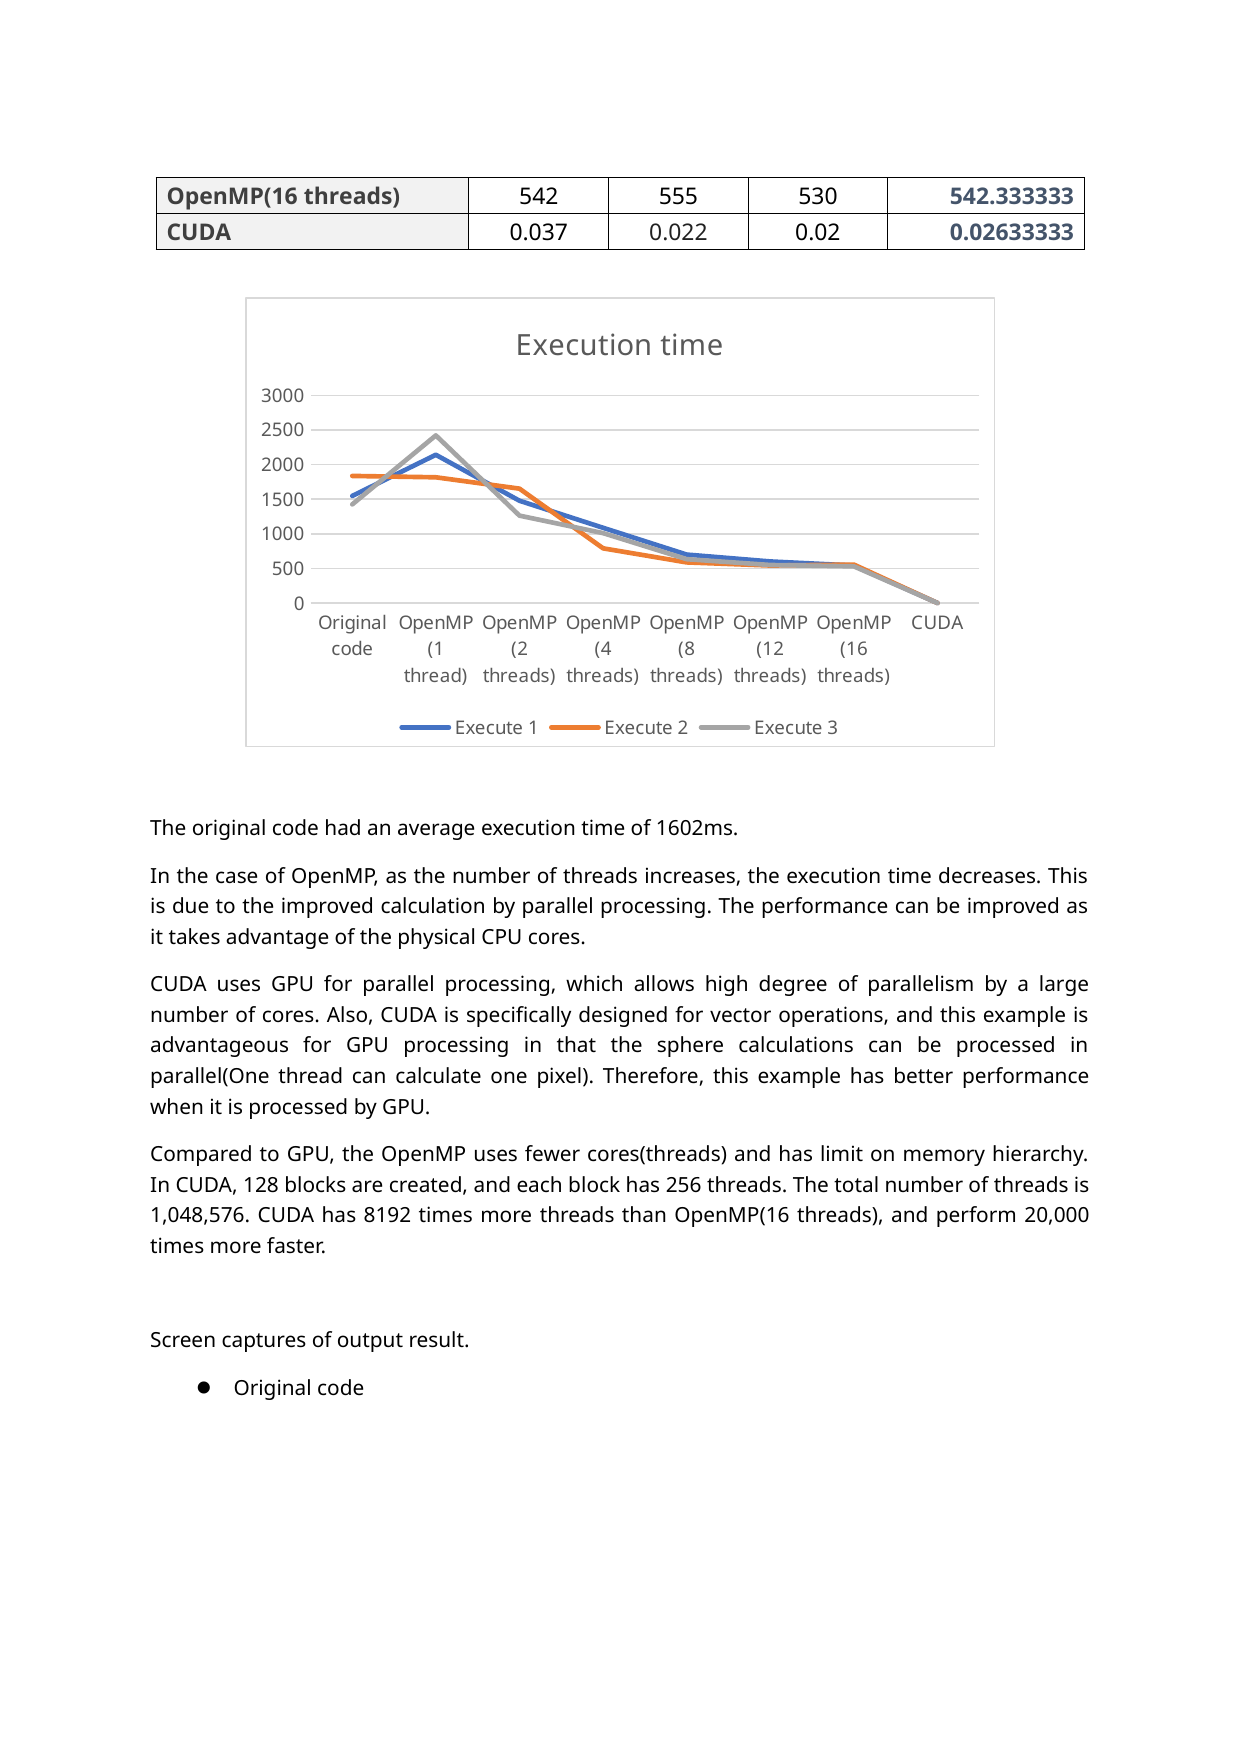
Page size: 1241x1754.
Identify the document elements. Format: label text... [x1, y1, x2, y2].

text The original code had an average execution time of 1602ms. [150, 813, 1090, 842]
table_cell 0.037 [469, 214, 608, 249]
table_cell 0.022 [609, 214, 748, 249]
table_cell 530 [749, 178, 887, 213]
text CUDA uses GPU for parallel processing, which allows high degree of parallelism by a large number of cores. Also, CUDA is specifically designed for vector operations, and this example is advantageous for GPU processing in that the sphere calculations can be processed in parallel(One thread can calculate one pixel). Therefore, this example has better performance when it is processed by GPU. [150, 969, 1090, 1120]
subtitle Screen captures of output result. [150, 1326, 1090, 1354]
table_cell 542 [469, 178, 608, 213]
list Original code [196, 1373, 1090, 1401]
table_cell 0.02633333 [888, 214, 1084, 249]
text In the case of OpenMP, as the number of threads increases, the execution time decreases. This is due to the improved calculation by parallel processing. The performance can be improved as it takes advantage of the physical CPU cores. [150, 861, 1090, 951]
table_cell CUDA [157, 214, 468, 249]
table_cell 542.333333 [888, 178, 1084, 213]
text Compared to GPU, the OpenMP uses fewer cores(threads) and has limit on memory hierarchy. In CUDA, 128 blocks are created, and each block has 256 threads. The total number of threads is 1,048,576. CUDA has 8192 times more threads than OpenMP(16 threads), and perform 20,000 times more faster. [150, 1139, 1090, 1259]
table_cell OpenMP(16 threads) [157, 178, 468, 213]
table_cell 555 [609, 178, 748, 213]
table_cell 0.02 [749, 214, 887, 249]
